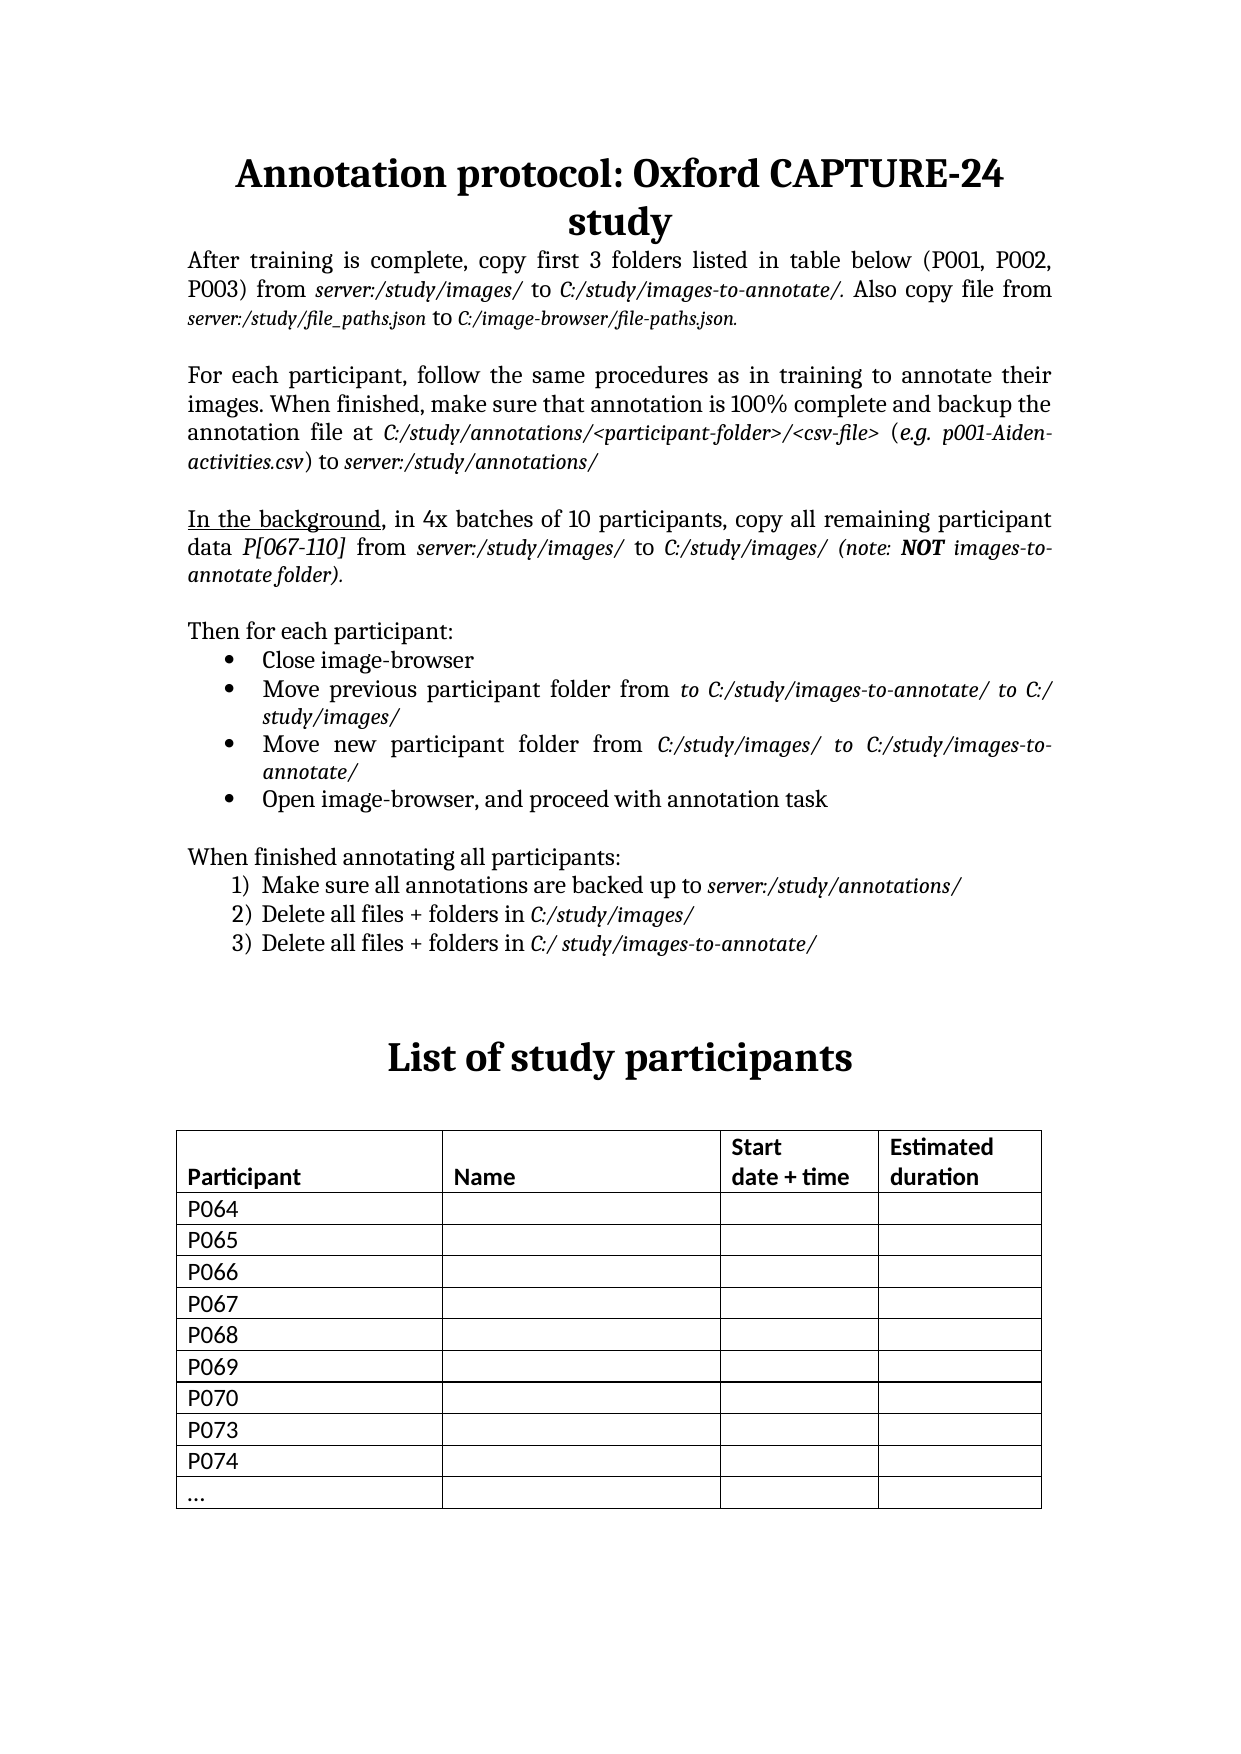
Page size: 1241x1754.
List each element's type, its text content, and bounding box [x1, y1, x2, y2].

text List of study participants [187, 1034, 1053, 1082]
table_cell [721, 1477, 878, 1508]
table_cell P066 [177, 1256, 442, 1287]
table_cell P067 [177, 1288, 442, 1318]
list Move new participant folder from C:/study/images/ to C:/study/images-to-annotate/ [225, 730, 1053, 785]
table_cell P073 [177, 1414, 442, 1444]
table_cell [879, 1477, 1041, 1508]
list Delete all files + folders in C:/ study/images-to-annotate/ [232, 929, 1053, 957]
table_cell P064 [177, 1193, 442, 1223]
table_header Participant [177, 1131, 442, 1192]
table_cell P069 [177, 1351, 442, 1381]
table_cell [443, 1193, 720, 1223]
table_cell [721, 1351, 878, 1381]
table_cell [443, 1383, 720, 1413]
text For each participant, follow the same procedures as in training to annotate their images. When finished, make sure that annotation is 100% complete and backup the annotation file at C:/study/annotations/<participant-folder>/<csv-file> (e.g. p001-Aiden-activities.csv) to server:/study/annotations/ [187, 361, 1053, 476]
list Make sure all annotations are backed up to server:/study/annotations/ [232, 871, 1053, 900]
table_cell P065 [177, 1225, 442, 1255]
table_cell P070 [177, 1383, 442, 1413]
text Annotation protocol: Oxford CAPTURE-24 study [187, 150, 1053, 246]
table_cell [721, 1225, 878, 1255]
list Move previous participant folder from to C:/study/images-to-annotate/ to C:/ study/images/ [225, 675, 1053, 730]
table_cell [879, 1446, 1041, 1476]
table_cell [443, 1319, 720, 1350]
table_cell [443, 1414, 720, 1444]
list Delete all files + folders in C:/study/images/ [232, 900, 1053, 929]
table_cell [443, 1477, 720, 1508]
table_cell [721, 1383, 878, 1413]
table_header Name [443, 1131, 720, 1192]
table_cell [721, 1193, 878, 1223]
table_cell [879, 1256, 1041, 1287]
table_cell [443, 1256, 720, 1287]
table_cell [443, 1225, 720, 1255]
table_cell [443, 1351, 720, 1381]
text In the background, in 4x batches of 10 participants, copy all remaining participant data P[067-110] from server:/study/images/ to C:/study/images/ (note: NOT images-to-annotate folder). [187, 504, 1053, 588]
table_cell [443, 1288, 720, 1318]
table_cell P068 [177, 1319, 442, 1350]
text Then for each participant: [187, 617, 1053, 646]
table_header Start date + time [721, 1131, 878, 1192]
table_cell [721, 1288, 878, 1318]
table_cell [879, 1288, 1041, 1318]
table_cell [721, 1256, 878, 1287]
table_cell [879, 1351, 1041, 1381]
table_cell … [177, 1477, 442, 1508]
table_cell [721, 1446, 878, 1476]
table_header Estimated duration [879, 1131, 1041, 1192]
text After training is complete, copy first 3 folders listed in table below (P001, P002, P003) from server:/study/images/ to C:/study/images-to-annotate/. Also copy file from server:/study/file_paths.json to C:/image-browser/file-paths.json. [187, 246, 1053, 332]
text When finished annotating all participants: [187, 842, 1053, 871]
table_cell [879, 1193, 1041, 1223]
list Close image-browser [225, 646, 1053, 675]
table_cell [879, 1383, 1041, 1413]
table_cell [443, 1446, 720, 1476]
table_cell [879, 1319, 1041, 1350]
table_cell [879, 1414, 1041, 1444]
table_cell [879, 1225, 1041, 1255]
table_cell P074 [177, 1446, 442, 1476]
table_cell [721, 1319, 878, 1350]
table_cell [721, 1414, 878, 1444]
list Open image-browser, and proceed with annotation task [225, 785, 1053, 814]
